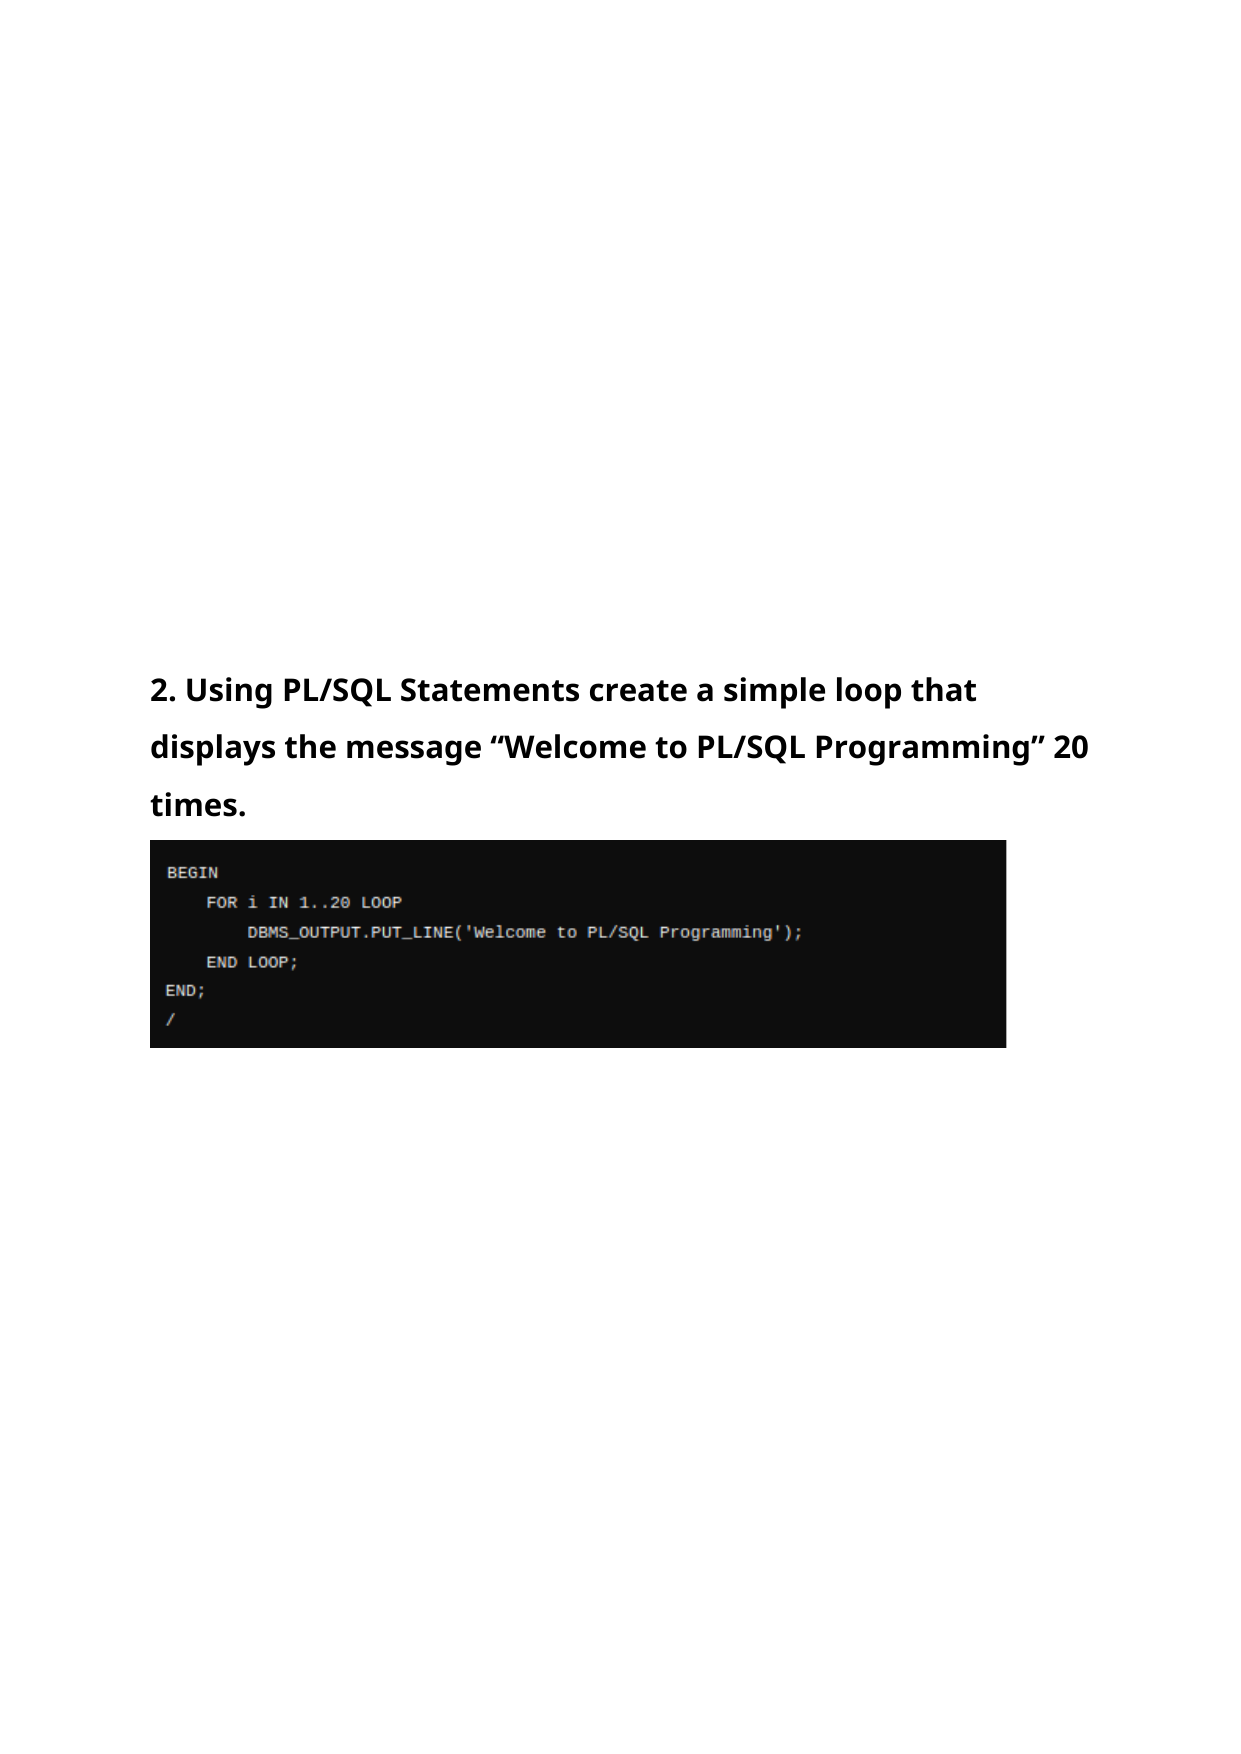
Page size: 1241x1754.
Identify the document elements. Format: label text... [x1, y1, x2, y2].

text 2. Using PL/SQL Statements create a simple loop that displays the message “Welcome to PL/SQL Programming” 20 times. [150, 667, 1090, 825]
picture [150, 840, 1007, 1048]
